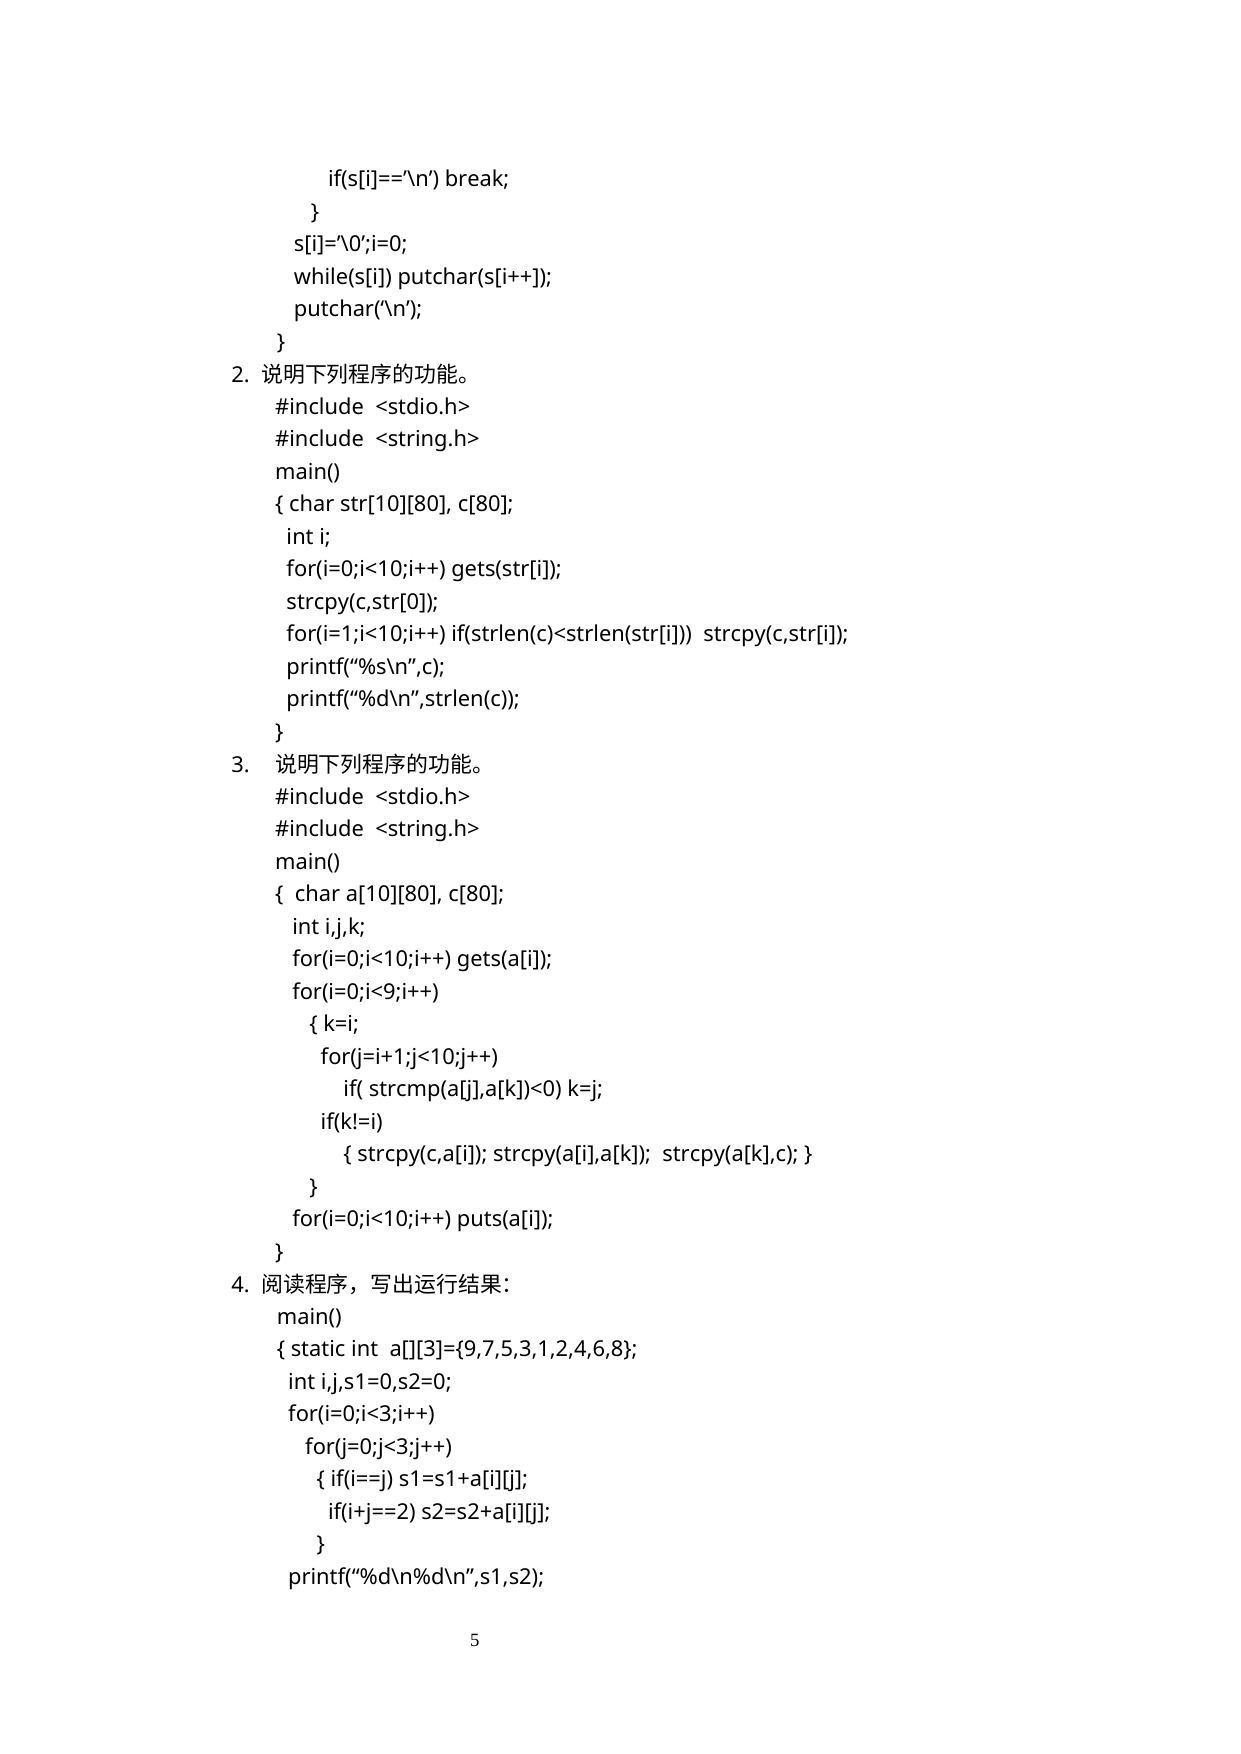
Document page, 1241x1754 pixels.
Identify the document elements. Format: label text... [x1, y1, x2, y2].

text { char str[10][80], c[80]; [231, 487, 1053, 519]
text if(k!=i) [231, 1104, 1053, 1137]
text putchar(‘\n’); [233, 292, 1053, 324]
text } [233, 324, 1053, 357]
list 说明下列程序的功能。 [187, 747, 1053, 779]
text } [231, 1169, 1053, 1202]
text for(i=0;i<10;i++) gets(a[i]); [231, 942, 1053, 974]
text printf(“%s\n”,c); [231, 649, 1053, 682]
text if(s[i]==’\n’) break; [233, 162, 1053, 194]
text { char a[10][80], c[80]; [231, 877, 1053, 909]
text for(j=0;j<3;j++) [233, 1429, 1053, 1462]
text if( strcmp(a[j],a[k])<0) k=j; [231, 1072, 1053, 1104]
text for(i=0;i<10;i++) gets(str[i]); [231, 552, 1053, 584]
text int i,j,k; [231, 909, 1053, 942]
text 4. 阅读程序，写出运行结果： [187, 1267, 1053, 1299]
text main() [231, 454, 1053, 487]
text for(i=1;i<10;i++) if(strlen(c)<strlen(str[i])) strcpy(c,str[i]); [231, 617, 1053, 649]
text #include <string.h> [231, 812, 1053, 844]
text #include <stdio.h> [231, 779, 1053, 812]
text for(i=0;i<10;i++) puts(a[i]); [231, 1202, 1053, 1234]
text for(i=0;i<9;i++) [231, 974, 1053, 1007]
text #include <stdio.h> [231, 389, 1053, 422]
text { if(i==j) s1=s1+a[i][j]; [233, 1462, 1053, 1494]
text if(i+j==2) s2=s2+a[i][j]; [233, 1494, 1053, 1527]
text } [233, 1527, 1053, 1559]
text int i,j,s1=0,s2=0; [233, 1364, 1053, 1397]
text main() [233, 1299, 1053, 1332]
text s[i]=’\0’;i=0; [233, 227, 1053, 259]
text } [231, 714, 1053, 747]
text strcpy(c,str[0]); [231, 584, 1053, 617]
text #include <string.h> [231, 422, 1053, 454]
text for(j=i+1;j<10;j++) [231, 1039, 1053, 1072]
text main() [231, 844, 1053, 877]
text int i; [231, 519, 1053, 552]
text 2. 说明下列程序的功能。 [187, 357, 1053, 389]
text { static int a[][3]={9,7,5,3,1,2,4,6,8}; [233, 1332, 1053, 1364]
text printf(“%d\n”,strlen(c)); [231, 682, 1053, 714]
text } [233, 194, 1053, 227]
text } [231, 1234, 1053, 1267]
text { k=i; [231, 1007, 1053, 1039]
text while(s[i]) putchar(s[i++]); [233, 259, 1053, 292]
text printf(“%d\n%d\n”,s1,s2); [233, 1559, 1053, 1592]
text { strcpy(c,a[i]); strcpy(a[i],a[k]); strcpy(a[k],c); } [231, 1137, 1053, 1169]
text for(i=0;i<3;i++) [233, 1397, 1053, 1429]
